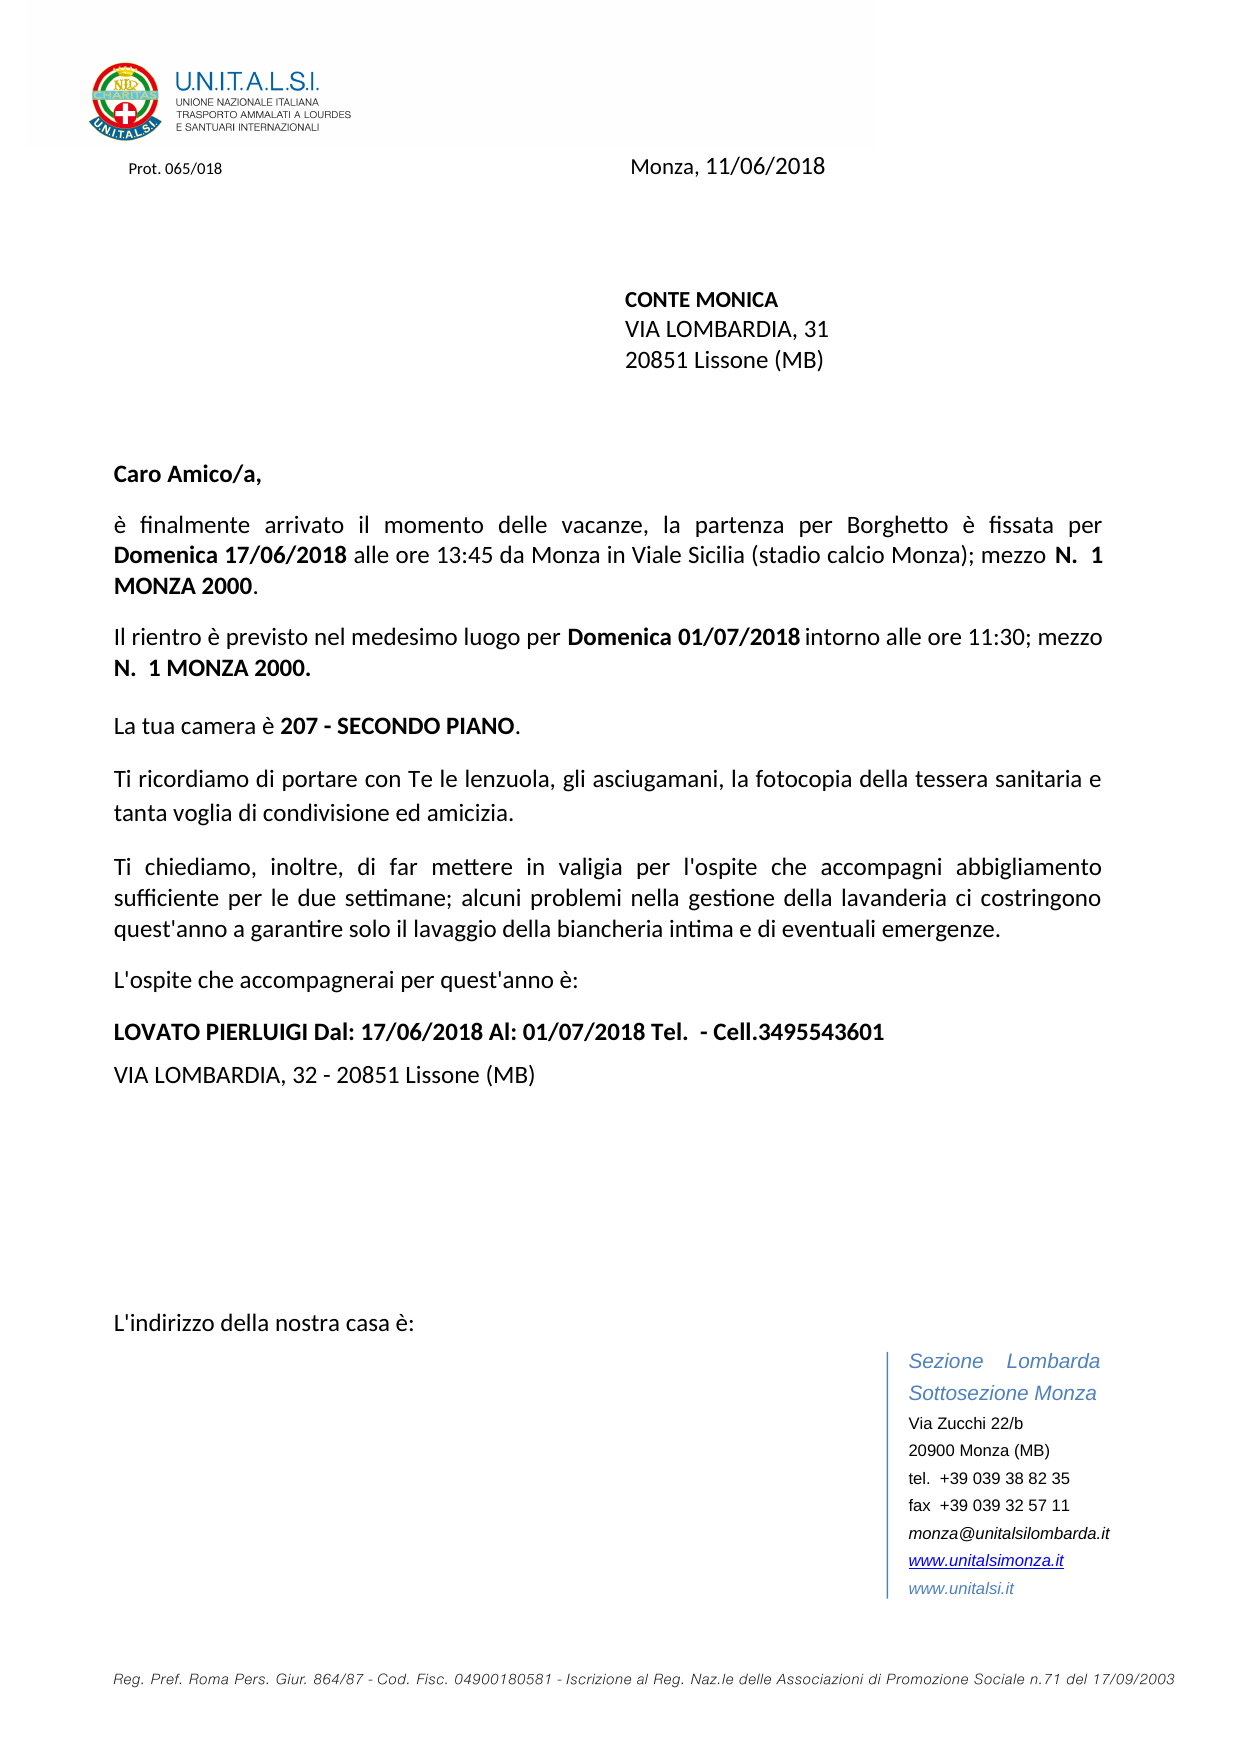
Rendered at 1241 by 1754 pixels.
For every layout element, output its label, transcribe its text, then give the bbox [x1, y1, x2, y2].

text La tua camera è 207 - SECONDO PIANO. [113, 703, 1103, 743]
text Ti chiediamo, inoltre, di far mettere in valigia per l'ospite che accompagni abbigliamento sufficiente per le due settimane; alcuni problemi nella gestione della lavanderia ci costringono quest'anno a garantire solo il lavaggio della biancheria intima e di eventuali emergenze. [113, 851, 1103, 943]
text Caro Amico/a, [113, 458, 1103, 488]
text Il rientro è previsto nel medesimo luogo per Domenica 01/07/2018 intorno alle ore 11:30; mezzo N. 1 MONZA 2000. [113, 622, 1103, 683]
text 20851 Lissone (MB) [550, 344, 1093, 374]
text L'indirizzo della nostra casa è: [113, 1307, 1103, 1338]
text L'ospite che accompagnerai per quest'anno è: [113, 964, 1103, 995]
text è finalmente arrivato il momento delle vacanze, la partenza per Borghetto è fissata per Domenica 17/06/2018 alle ore 13:45 da Monza in Viale Sicilia (stadio calcio Monza); mezzo N. 1 MONZA 2000. [113, 509, 1103, 601]
text CONTE MONICA [550, 285, 1093, 313]
text VIA LOMBARDIA, 32 - 20851 Lissone (MB) [113, 1059, 1103, 1089]
picture [24, 1650, 1241, 1754]
text LOVATO PIERLUIGI Dal: 17/06/2018 Al: 01/07/2018 Tel. - Cell.3495543601 [113, 1016, 1103, 1046]
picture [24, 0, 875, 150]
text Prot. 065/018 Monza, 11/06/2018 [128, 150, 1093, 181]
text VIA LOMBARDIA, 31 [550, 313, 1093, 344]
text Ti ricordiamo di portare con Te le lenzuola, gli asciugamani, la fotocopia della tessera sanitaria e tanta voglia di condivisione ed amicizia. [113, 763, 1103, 828]
